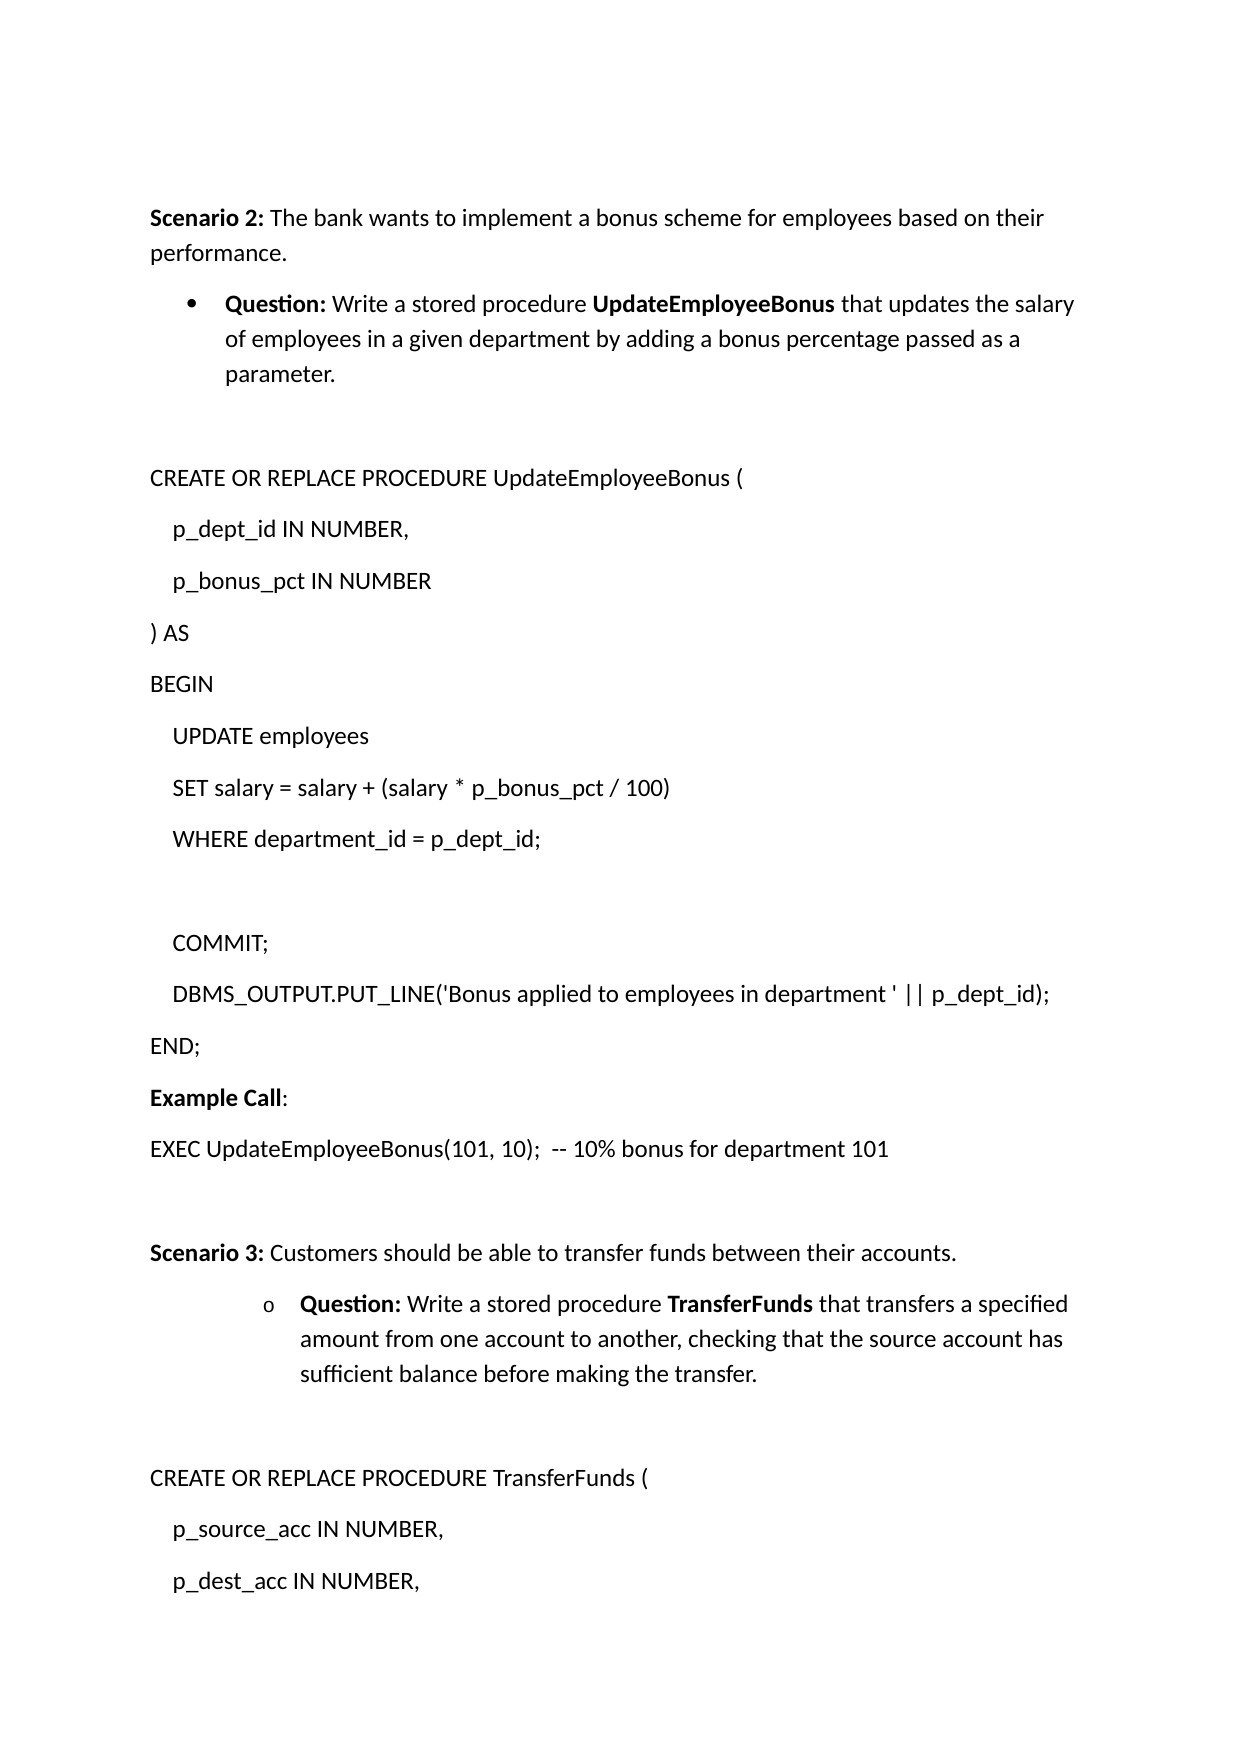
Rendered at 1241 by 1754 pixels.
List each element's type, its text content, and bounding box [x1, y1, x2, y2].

text Example Call: [150, 1082, 1090, 1112]
text END; [150, 1030, 1090, 1061]
list Question: Write a stored procedure TransferFunds that transfers a specified amount from one account to another, checking that the source account has sufficient balance before making the transfer. [262, 1288, 1090, 1389]
text CREATE OR REPLACE PROCEDURE TransferFunds ( [150, 1462, 1090, 1492]
text BEGIN [150, 668, 1090, 699]
text EXEC UpdateEmployeeBonus(101, 10); -- 10% bonus for department 101 [150, 1133, 1090, 1164]
text SET salary = salary + (salary * p_bonus_pct / 100) [150, 772, 1090, 802]
text Scenario 2: The bank wants to implement a bonus scheme for employees based on their performance. [150, 202, 1090, 267]
text p_bonus_pct IN NUMBER [150, 565, 1090, 596]
list Question: Write a stored procedure UpdateEmployeeBonus that updates the salary of employees in a given department by adding a bonus percentage passed as a parameter. [187, 288, 1090, 389]
text WHERE department_id = p_dept_id; [150, 823, 1090, 854]
text COMMIT; [150, 927, 1090, 957]
text p_dept_id IN NUMBER, [150, 513, 1090, 544]
text ) AS [150, 617, 1090, 647]
text DBMS_OUTPUT.PUT_LINE('Bonus applied to employees in department ' || p_dept_id); [150, 978, 1090, 1009]
text CREATE OR REPLACE PROCEDURE UpdateEmployeeBonus ( [150, 462, 1090, 492]
text Scenario 3: Customers should be able to transfer funds between their accounts. [150, 1237, 1090, 1267]
text p_dest_acc IN NUMBER, [150, 1565, 1090, 1596]
text p_source_acc IN NUMBER, [150, 1513, 1090, 1544]
text UPDATE employees [150, 720, 1090, 751]
